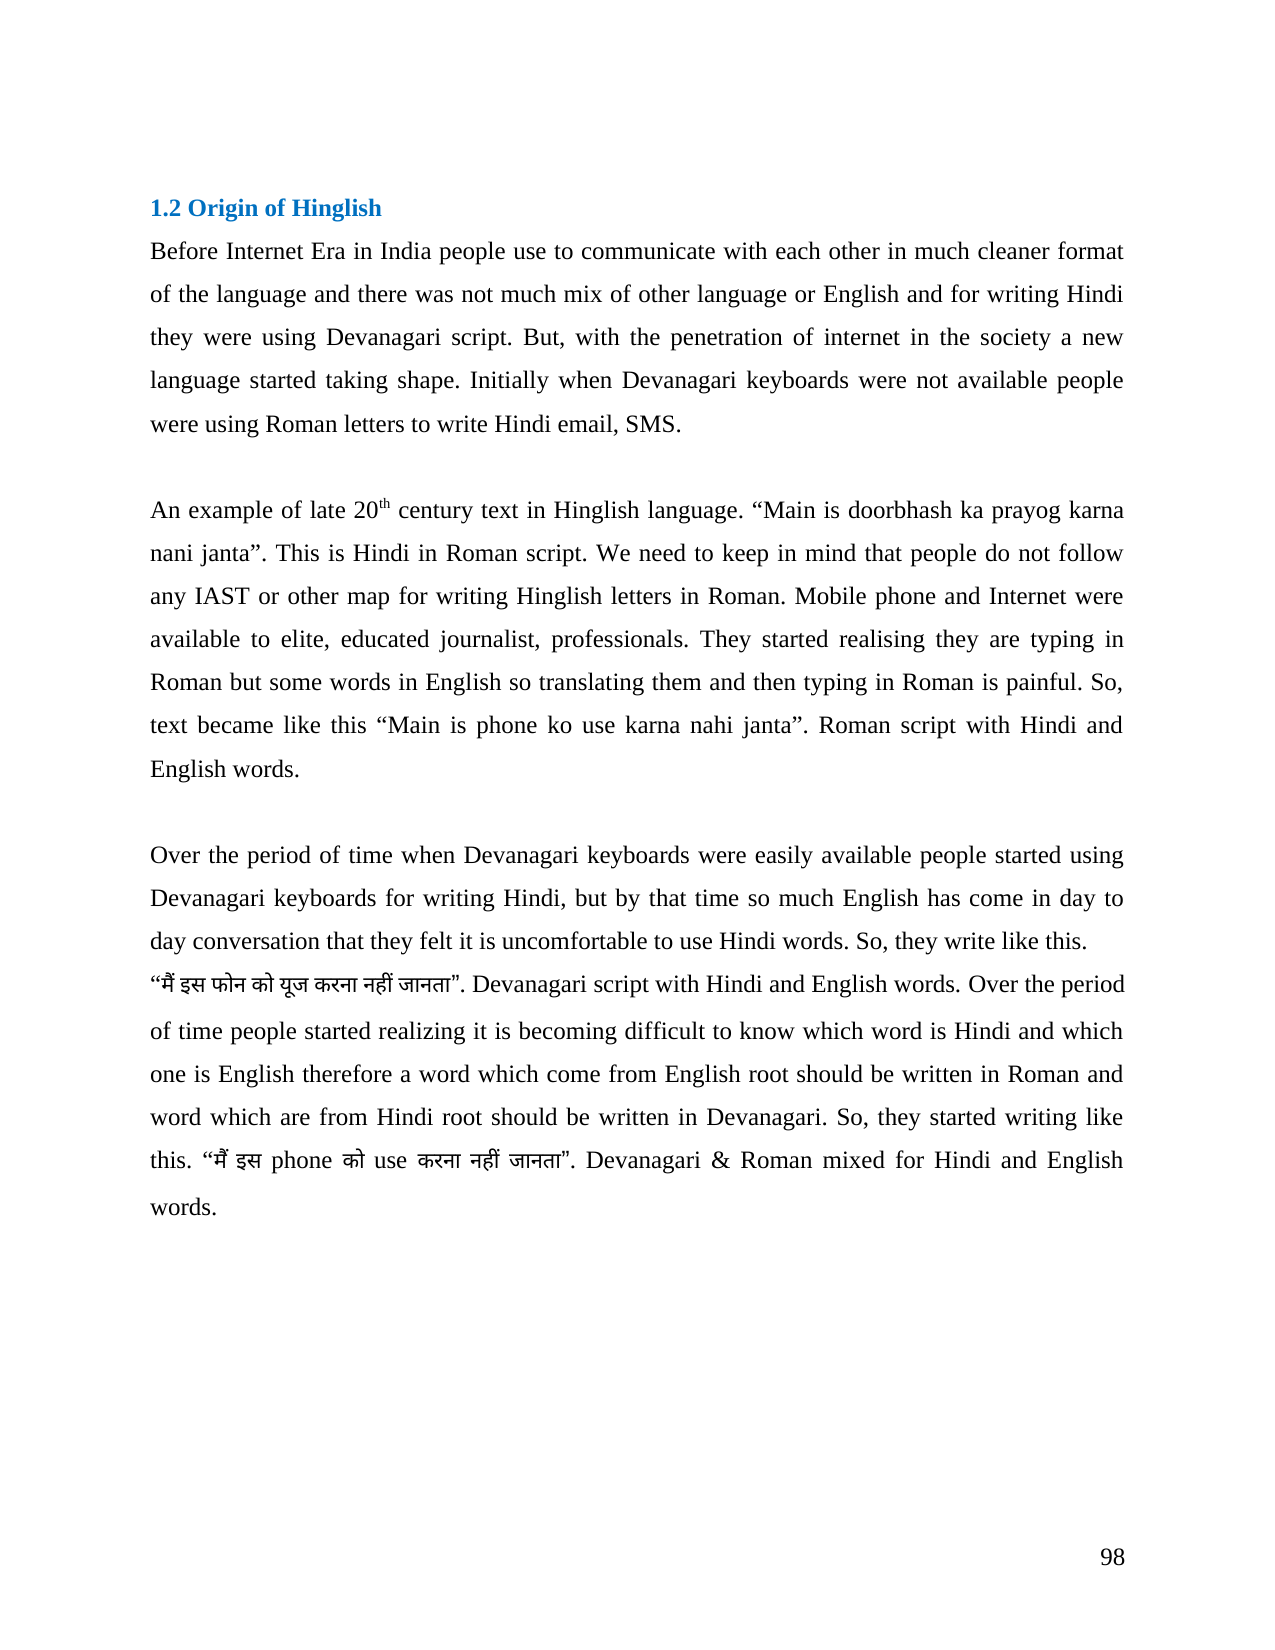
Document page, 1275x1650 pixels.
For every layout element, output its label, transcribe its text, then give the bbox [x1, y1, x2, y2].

text An example of late 20th century text in Hinglish language. “Main is doorbhash ka prayog karna nani janta”. This is Hindi in Roman script. We need to keep in mind that people do not follow any IAST or other map for writing Hinglish letters in Roman. Mobile phone and Internet were available to elite, educated journalist, professionals. They started realising they are typing in Roman but some words in English so translating them and then typing in Roman is painful. So, text became like this “Main is phone ko use karna nahi janta”. Roman script with Hindi and English words. [150, 495, 1125, 782]
text Before Internet Era in India people use to communicate with each other in much cleaner format of the language and there was not much mix of other language or English and for writing Hindi they were using Devanagari script. But, with the penetration of internet in the society a new language started taking shape. Initially when Devanagari keyboards were not available people were using Roman letters to write Hindi email, SMS. [150, 236, 1125, 437]
text 1.2 Origin of Hinglish [150, 193, 1125, 222]
text Over the period of time when Devanagari keyboards were easily available people started using Devanagari keyboards for writing Hindi, but by that time so much English has come in day to day conversation that they felt it is uncomfortable to use Hindi words. So, they write like this. [150, 840, 1125, 955]
text “मैं इस फोन को यूज करना नहीं जानता”. Devanagari script with Hindi and English words. Over the period of time people started realizing it is becoming difficult to know which word is Hindi and which one is English therefore a word which come from English root should be written in Roman and word which are from Hindi root should be written in Devanagari. So, they started writing like this. “मैं इस phone को use करना नहीं जानता”. Devanagari & Roman mixed for Hindi and English words. [150, 969, 1125, 1221]
